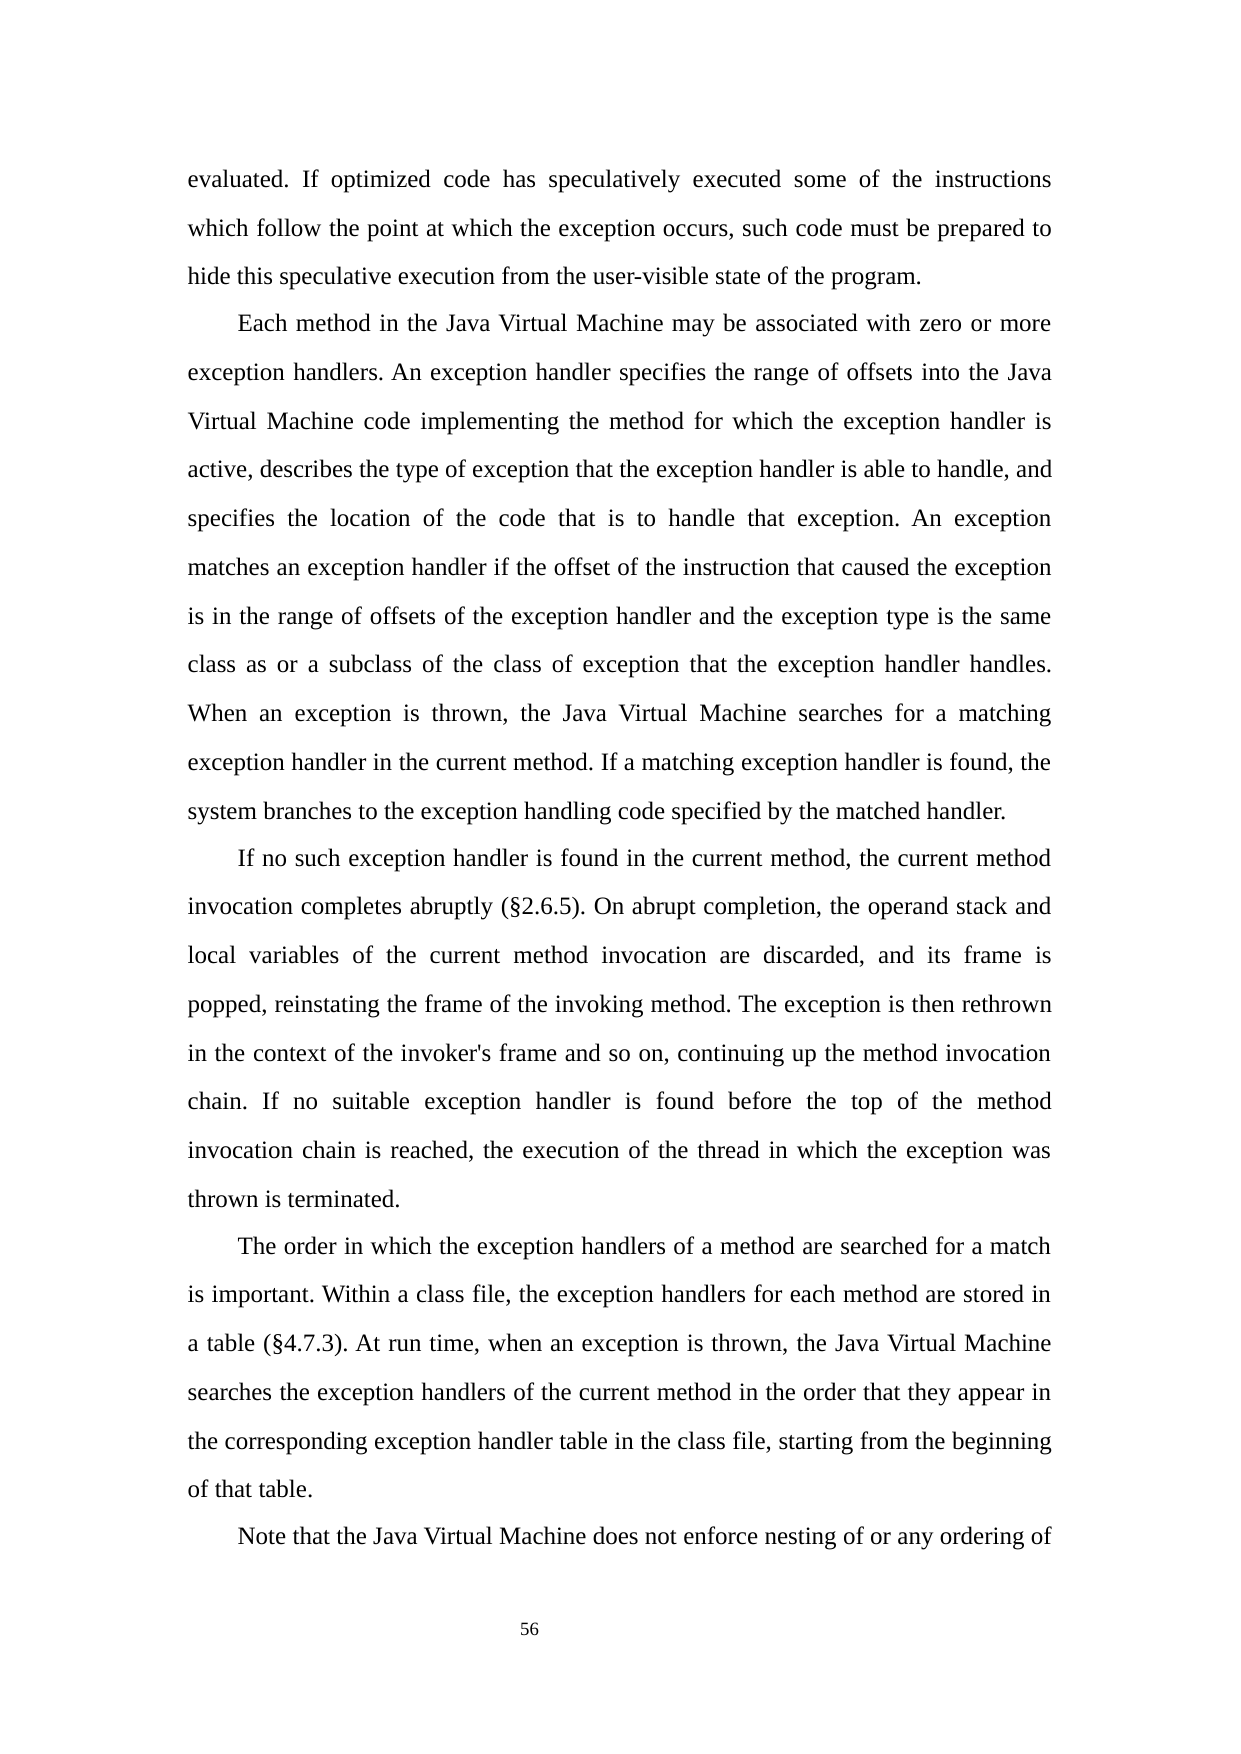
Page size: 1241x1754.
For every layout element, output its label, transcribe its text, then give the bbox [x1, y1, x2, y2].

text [187, 162, 1053, 292]
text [187, 1519, 1053, 1552]
text The order in which the exception handlers of a method are searched for a match is important. Within a class file, the exception handlers for each method are stored in a table (§4.7.3). At run time, when an exception is thrown, the Java Virtual Machine searches the exception handlers of the current method in the order that they appear in the corresponding exception handler table in the class file, starting from the beginning of that table. [187, 1229, 1053, 1505]
text If no such exception handler is found in the current method, the current method invocation completes abruptly (§2.6.5). On abrupt completion, the operand stack and local variables of the current method invocation are discarded, and its frame is popped, reinstating the frame of the invoking method. The exception is then rethrown in the context of the invoker's frame and so on, continuing up the method invocation chain. If no suitable exception handler is found before the top of the method invocation chain is reached, the execution of the thread in which the exception was thrown is terminated. [187, 841, 1053, 1214]
text Each method in the Java Virtual Machine may be associated with zero or more exception handlers. An exception handler specifies the range of offsets into the Java Virtual Machine code implementing the method for which the exception handler is active, describes the type of exception that the exception handler is able to handle, and specifies the location of the code that is to handle that exception. An exception matches an exception handler if the offset of the instruction that caused the exception is in the range of offsets of the exception handler and the exception type is the same class as or a subclass of the class of exception that the exception handler handles. When an exception is thrown, the Java Virtual Machine searches for a matching exception handler in the current method. If a matching exception handler is found, the system branches to the exception handling code specified by the matched handler. [187, 306, 1053, 826]
